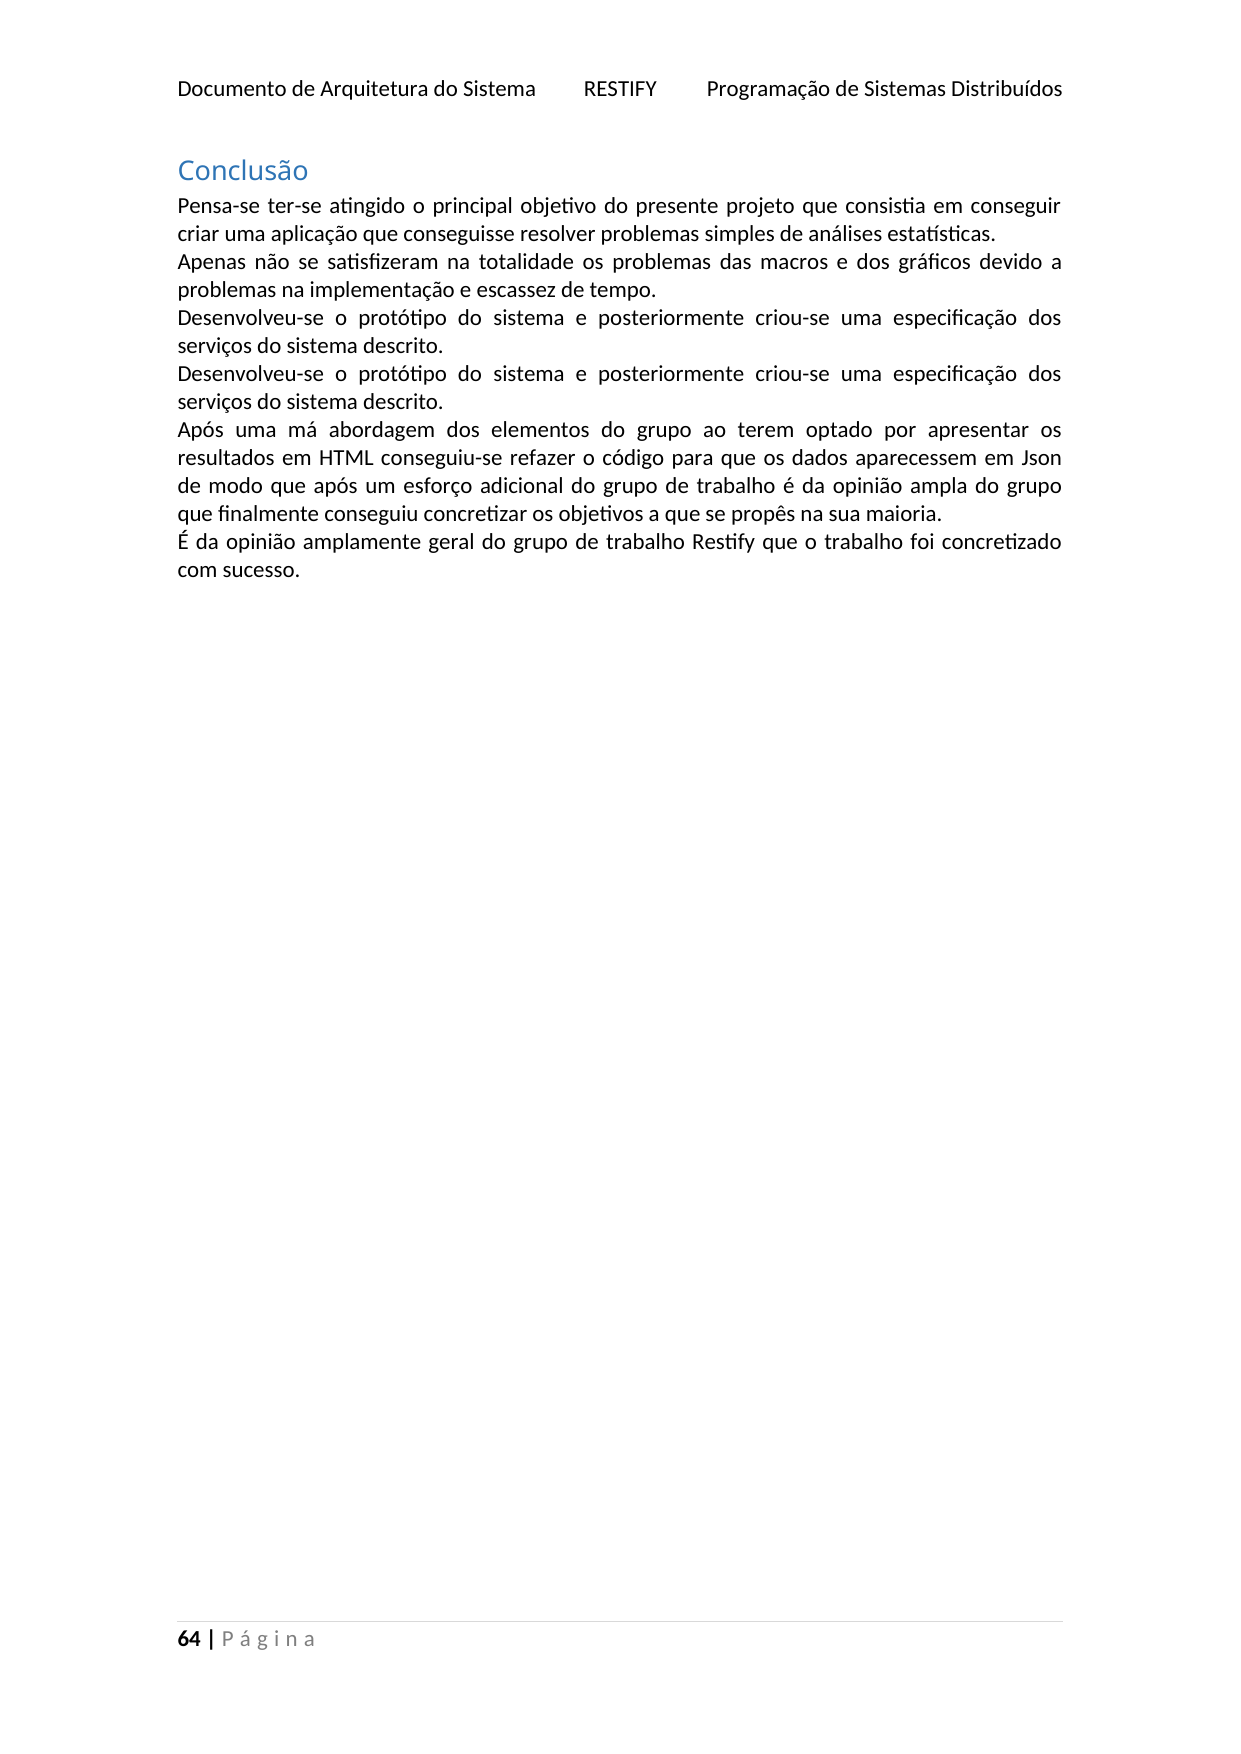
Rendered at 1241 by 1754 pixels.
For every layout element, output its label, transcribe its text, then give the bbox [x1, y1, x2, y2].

text Desenvolveu-se o protótipo do sistema e posteriormente criou-se uma especificação dos serviços do sistema descrito. [177, 359, 1063, 415]
text Apenas não se satisfizeram na totalidade os problemas das macros e dos gráficos devido a problemas na implementação e escassez de tempo. [177, 247, 1063, 303]
subtitle Conclusão [177, 152, 1063, 189]
text Desenvolveu-se o protótipo do sistema e posteriormente criou-se uma especificação dos serviços do sistema descrito. [177, 303, 1063, 359]
text Pensa-se ter-se atingido o principal objetivo do presente projeto que consistia em conseguir criar uma aplicação que conseguisse resolver problemas simples de análises estatísticas. [177, 191, 1063, 247]
text Após uma má abordagem dos elementos do grupo ao terem optado por apresentar os resultados em HTML conseguiu-se refazer o código para que os dados aparecessem em Json de modo que após um esforço adicional do grupo de trabalho é da opinião ampla do grupo que finalmente conseguiu concretizar os objetivos a que se propês na sua maioria. [177, 415, 1063, 527]
text É da opinião amplamente geral do grupo de trabalho Restify que o trabalho foi concretizado com sucesso. [177, 527, 1063, 583]
